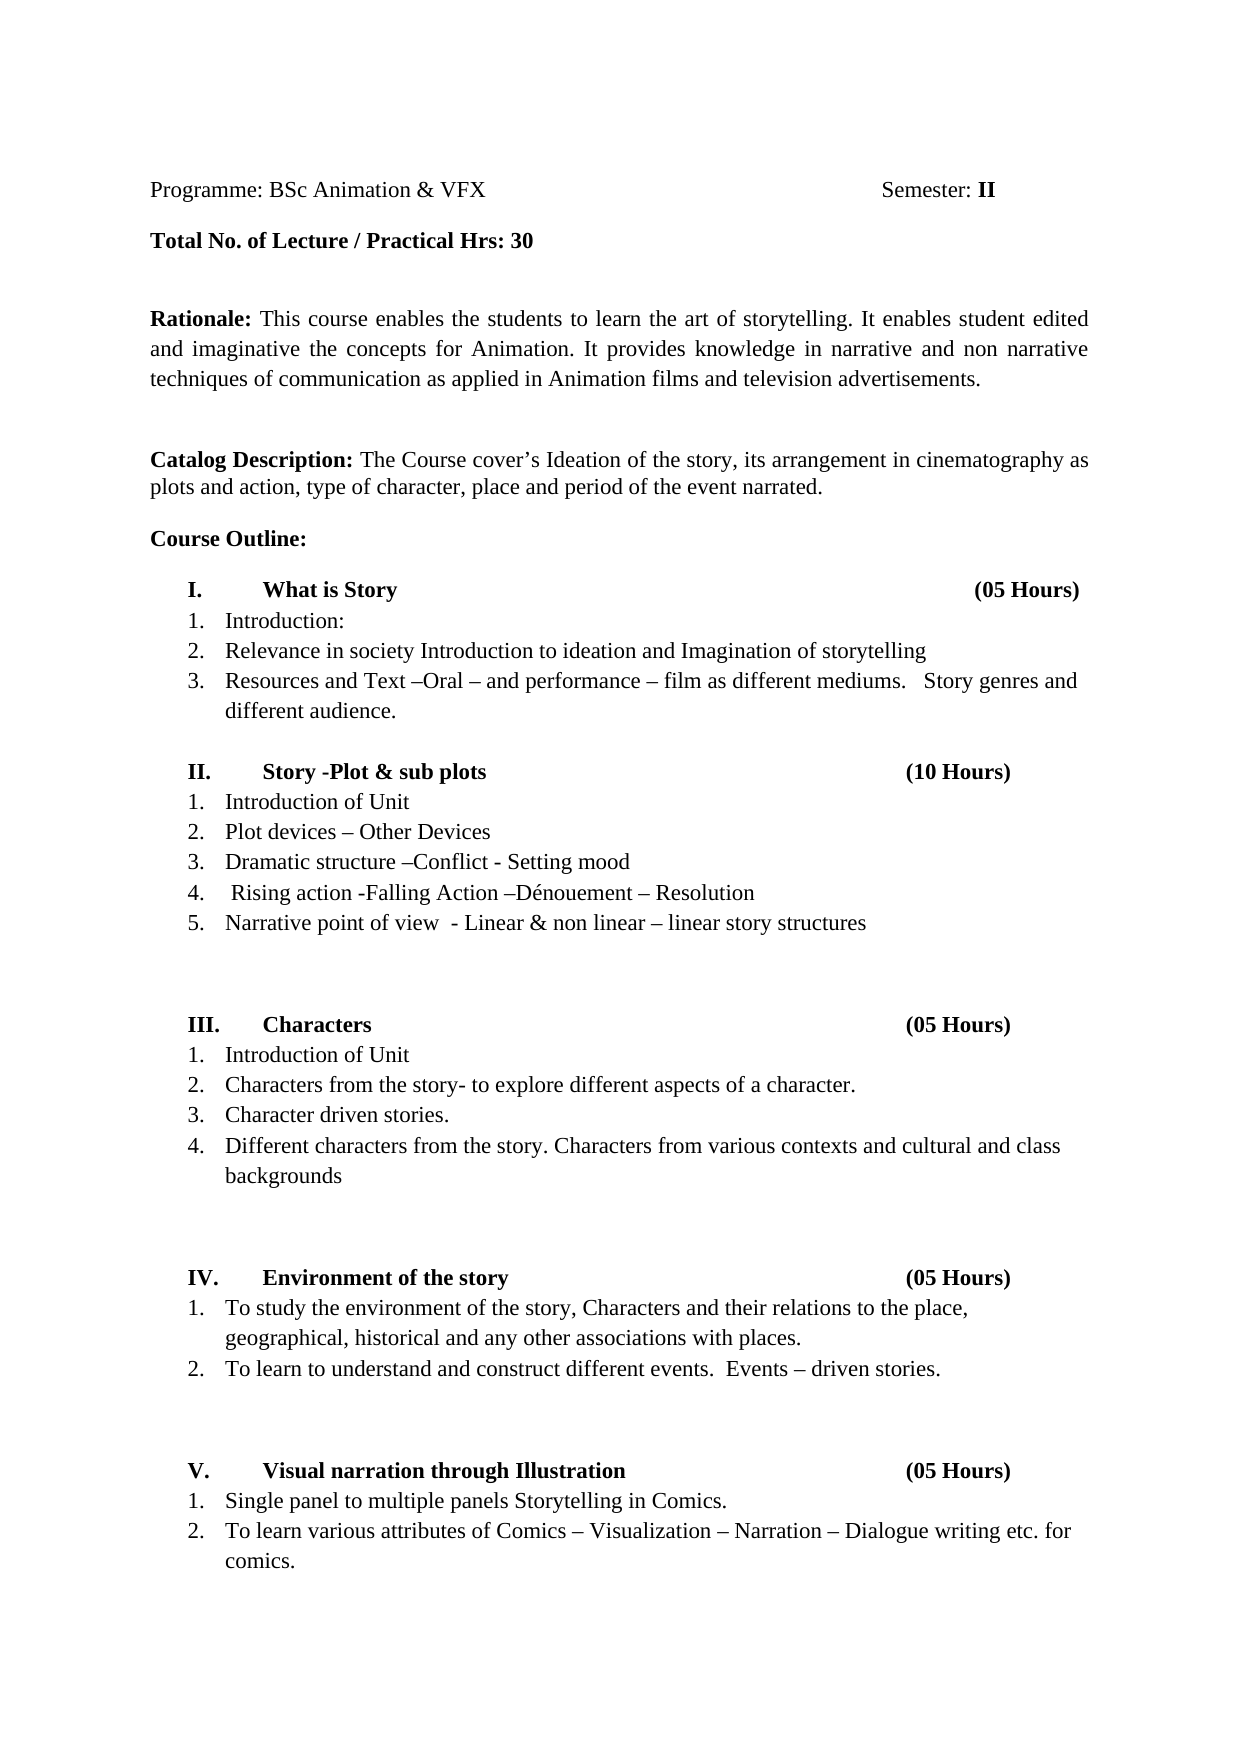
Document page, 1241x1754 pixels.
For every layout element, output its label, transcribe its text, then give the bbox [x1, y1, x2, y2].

list To learn to understand and construct different events. Events – driven stories. [187, 1355, 1090, 1381]
list Characters (05 Hours) [187, 1011, 1090, 1037]
list To study the environment of the story, Characters and their relations to the place, geographical, historical and any other associations with places. [187, 1294, 1090, 1351]
list Resources and Text –Oral – and performance – film as different mediums. Story genres and different audience. [187, 667, 1090, 724]
list Introduction of Unit [187, 788, 1090, 814]
text Rationale: This course enables the students to learn the art of storytelling. It enables student edited and imaginative the concepts for Animation. It provides knowledge in narrative and non narrative techniques of communication as applied in Animation films and television advertisements. [150, 305, 1090, 392]
list Introduction of Unit [187, 1041, 1090, 1067]
list Environment of the story (05 Hours) [187, 1264, 1090, 1290]
text Total No. of Lecture / Practical Hrs: 30 [150, 227, 1090, 254]
text Course Outline: [150, 526, 1090, 552]
text Catalog Description: The Course cover’s Ideation of the story, its arrangement in cinematography as plots and action, type of character, place and period of the event narrated. [150, 446, 1090, 499]
text Programme: BSc Animation & VFX Semester: II [150, 176, 1090, 203]
list Visual narration through Illustration (05 Hours) [187, 1457, 1090, 1483]
list What is Story (05 Hours) [187, 577, 1090, 603]
list To learn various attributes of Comics – Visualization – Narration – Dialogue writing etc. for comics. [187, 1517, 1090, 1574]
list Plot devices – Other Devices [187, 818, 1090, 844]
list Dramatic structure –Conflict - Setting mood [187, 848, 1090, 875]
list Character driven stories. [187, 1102, 1090, 1128]
list Characters from the story- to explore different aspects of a character. [187, 1071, 1090, 1098]
list Rising action -Falling Action –Dénouement – Resolution [187, 879, 1090, 905]
list Different characters from the story. Characters from various contexts and cultural and class backgrounds [187, 1132, 1090, 1188]
list Single panel to multiple panels Storytelling in Comics. [187, 1487, 1090, 1513]
list Introduction: [187, 607, 1090, 633]
list Relevance in society Introduction to ideation and Imagination of storytelling [187, 637, 1090, 663]
list Story -Plot & sub plots (10 Hours) [187, 758, 1090, 784]
list Narrative point of view - Linear & non linear – linear story structures [187, 909, 1090, 935]
